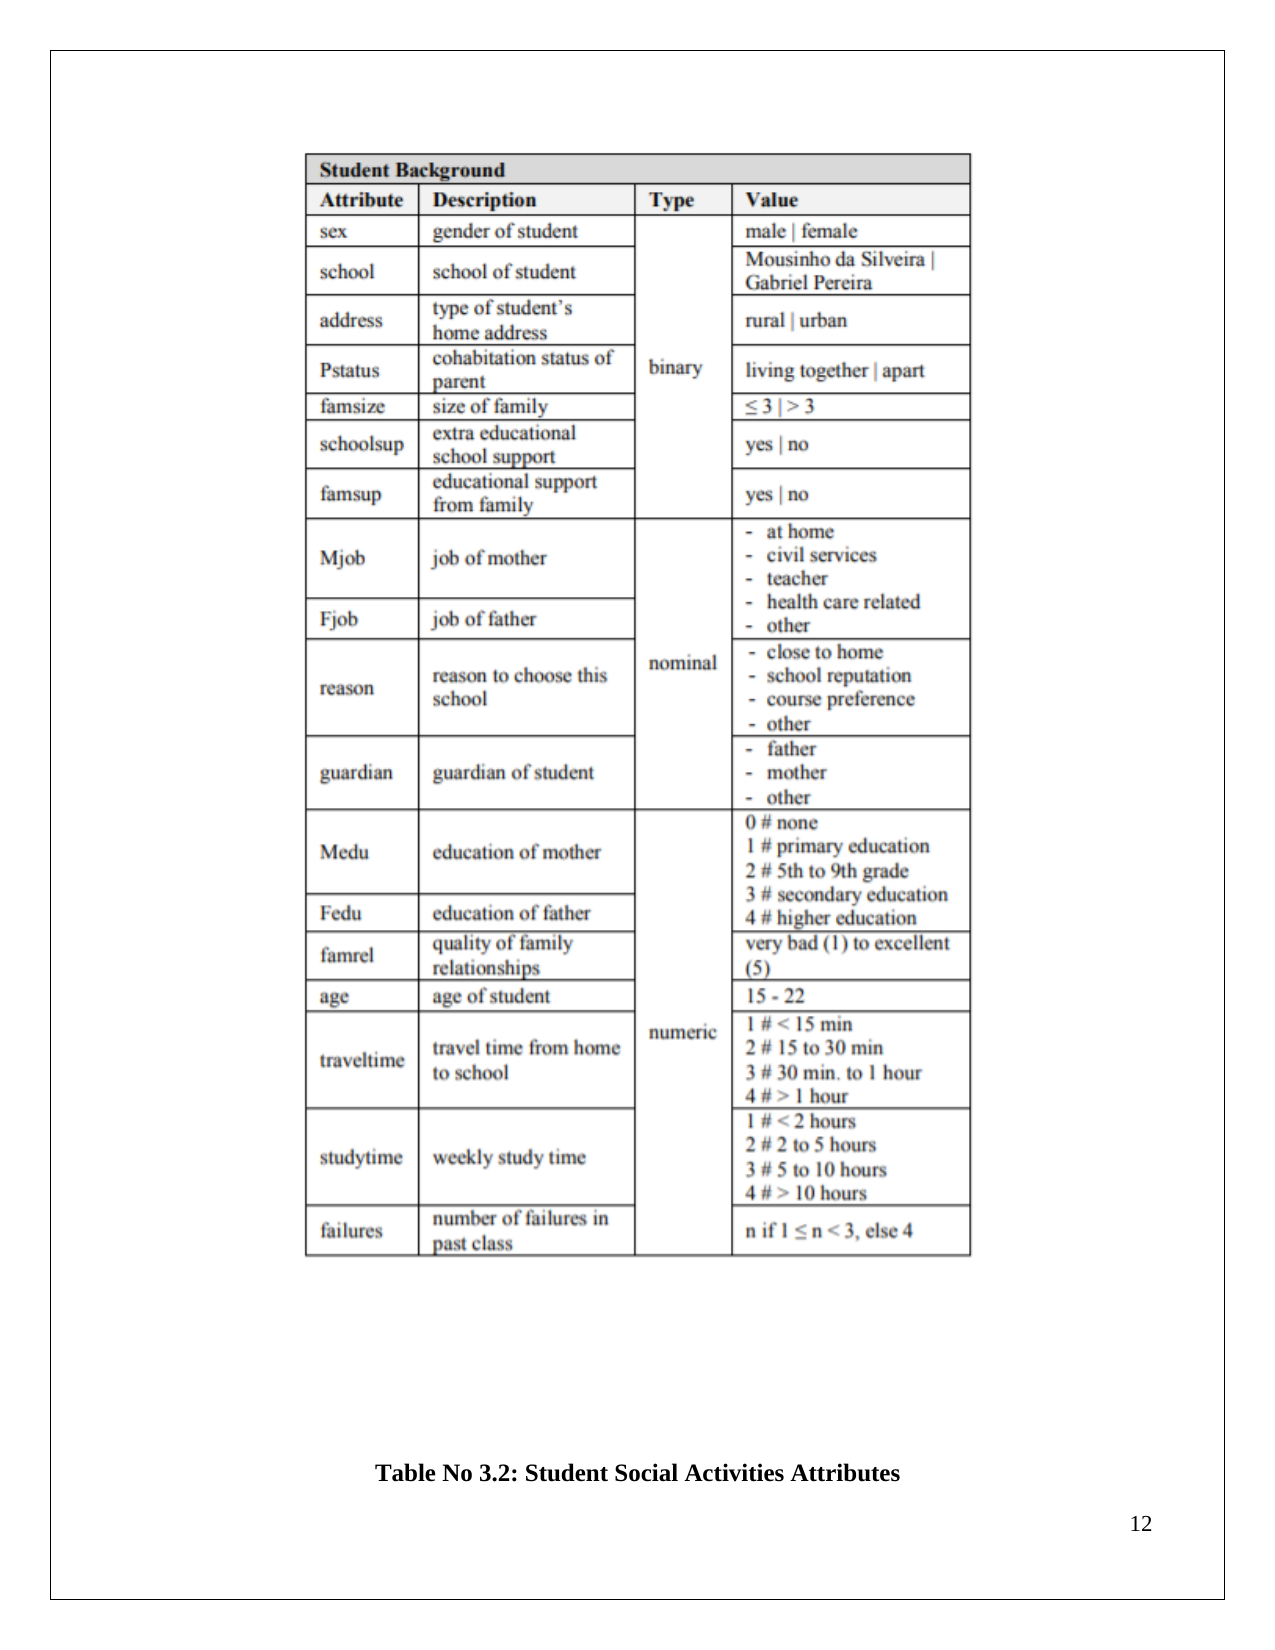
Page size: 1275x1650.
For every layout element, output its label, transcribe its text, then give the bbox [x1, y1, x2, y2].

picture [286, 141, 989, 1273]
text Table No 3.2: Student Social Activities Attributes [123, 1458, 1152, 1487]
